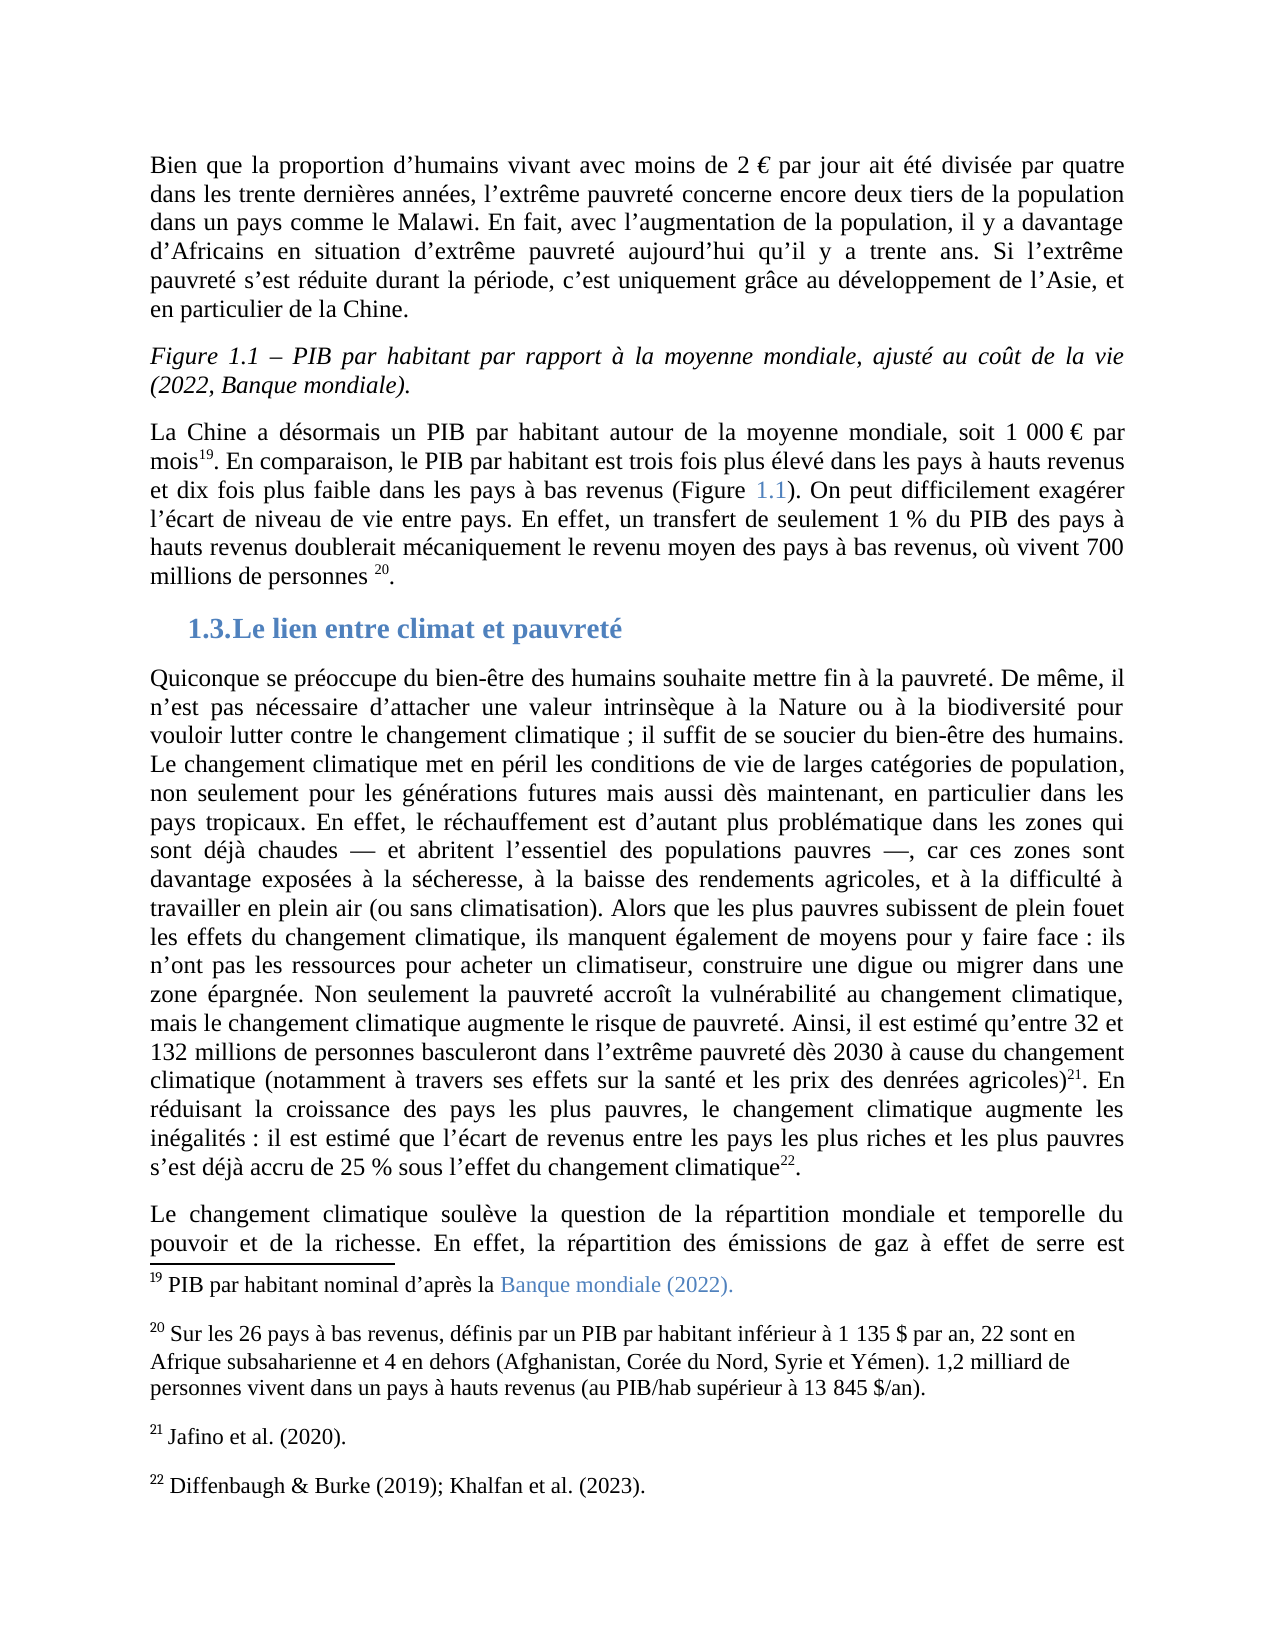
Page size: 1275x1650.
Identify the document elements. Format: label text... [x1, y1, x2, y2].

text La Chine a désormais un PIB par habitant autour de la moyenne mondiale, soit 1 000 € par mois. En comparaison, le PIB par habitant est trois fois plus élevé dans les pays à hauts revenus et dix fois plus faible dans les pays à bas revenus (Figure 1.1). On peut difficilement exagérer l’écart de niveau de vie entre pays. En effet, un transfert de seulement 1 % du PIB des pays à hauts revenus doublerait mécaniquement le revenu moyen des pays à bas revenus, où vivent 700 millions de personnes . [150, 417, 1125, 590]
text Quiconque se préoccupe du bien-être des humains souhaite mettre fin à la pauvreté. De même, il n’est pas nécessaire d’attacher une valeur intrinsèque à la Nature ou à la biodiversité pour vouloir lutter contre le changement climatique ; il suffit de se soucier du bien-être des humains. Le changement climatique met en péril les conditions de vie de larges catégories de population, non seulement pour les générations futures mais aussi dès maintenant, en particulier dans les pays tropicaux. En effet, le réchauffement est d’autant plus problématique dans les zones qui sont déjà chaudes — et abritent l’essentiel des populations pauvres —, car ces zones sont davantage exposées à la sécheresse, à la baisse des rendements agricoles, et à la difficulté à travailler en plein air (ou sans climatisation). Alors que les plus pauvres subissent de plein fouet les effets du changement climatique, ils manquent également de moyens pour y faire face : ils n’ont pas les ressources pour acheter un climatiseur, construire une digue ou migrer dans une zone épargnée. Non seulement la pauvreté accroît la vulnérabilité au changement climatique, mais le changement climatique augmente le risque de pauvreté. Ainsi, il est estimé qu’entre 32 et 132 millions de personnes basculeront dans l’extrême pauvreté dès 2030 à cause du changement climatique (notamment à travers ses effets sur la santé et les prix des denrées agricoles). En réduisant la croissance des pays les plus pauvres, le changement climatique augmente les inégalités : il est estimé que l’écart de revenus entre les pays les plus riches et les plus pauvres s’est déjà accru de 25 % sous l’effet du changement climatique. [150, 663, 1125, 1181]
text Bien que la proportion d’humains vivant avec moins de 2 € par jour ait été divisée par quatre dans les trente dernières années, l’extrême pauvreté concerne encore deux tiers de la population dans un pays comme le Malawi. En fait, avec l’augmentation de la population, il y a davantage d’Africains en situation d’extrême pauvreté aujourd’hui qu’il y a trente ans. Si l’extrême pauvreté s’est réduite durant la période, c’est uniquement grâce au développement de l’Asie, et en particulier de la Chine. [150, 150, 1125, 322]
subtitle Le lien entre climat et pauvreté [187, 611, 1125, 644]
text Figure 1.1 – PIB par habitant par rapport à la moyenne mondiale, ajusté au coût de la vie (2022, Banque mondiale). [150, 341, 1125, 399]
